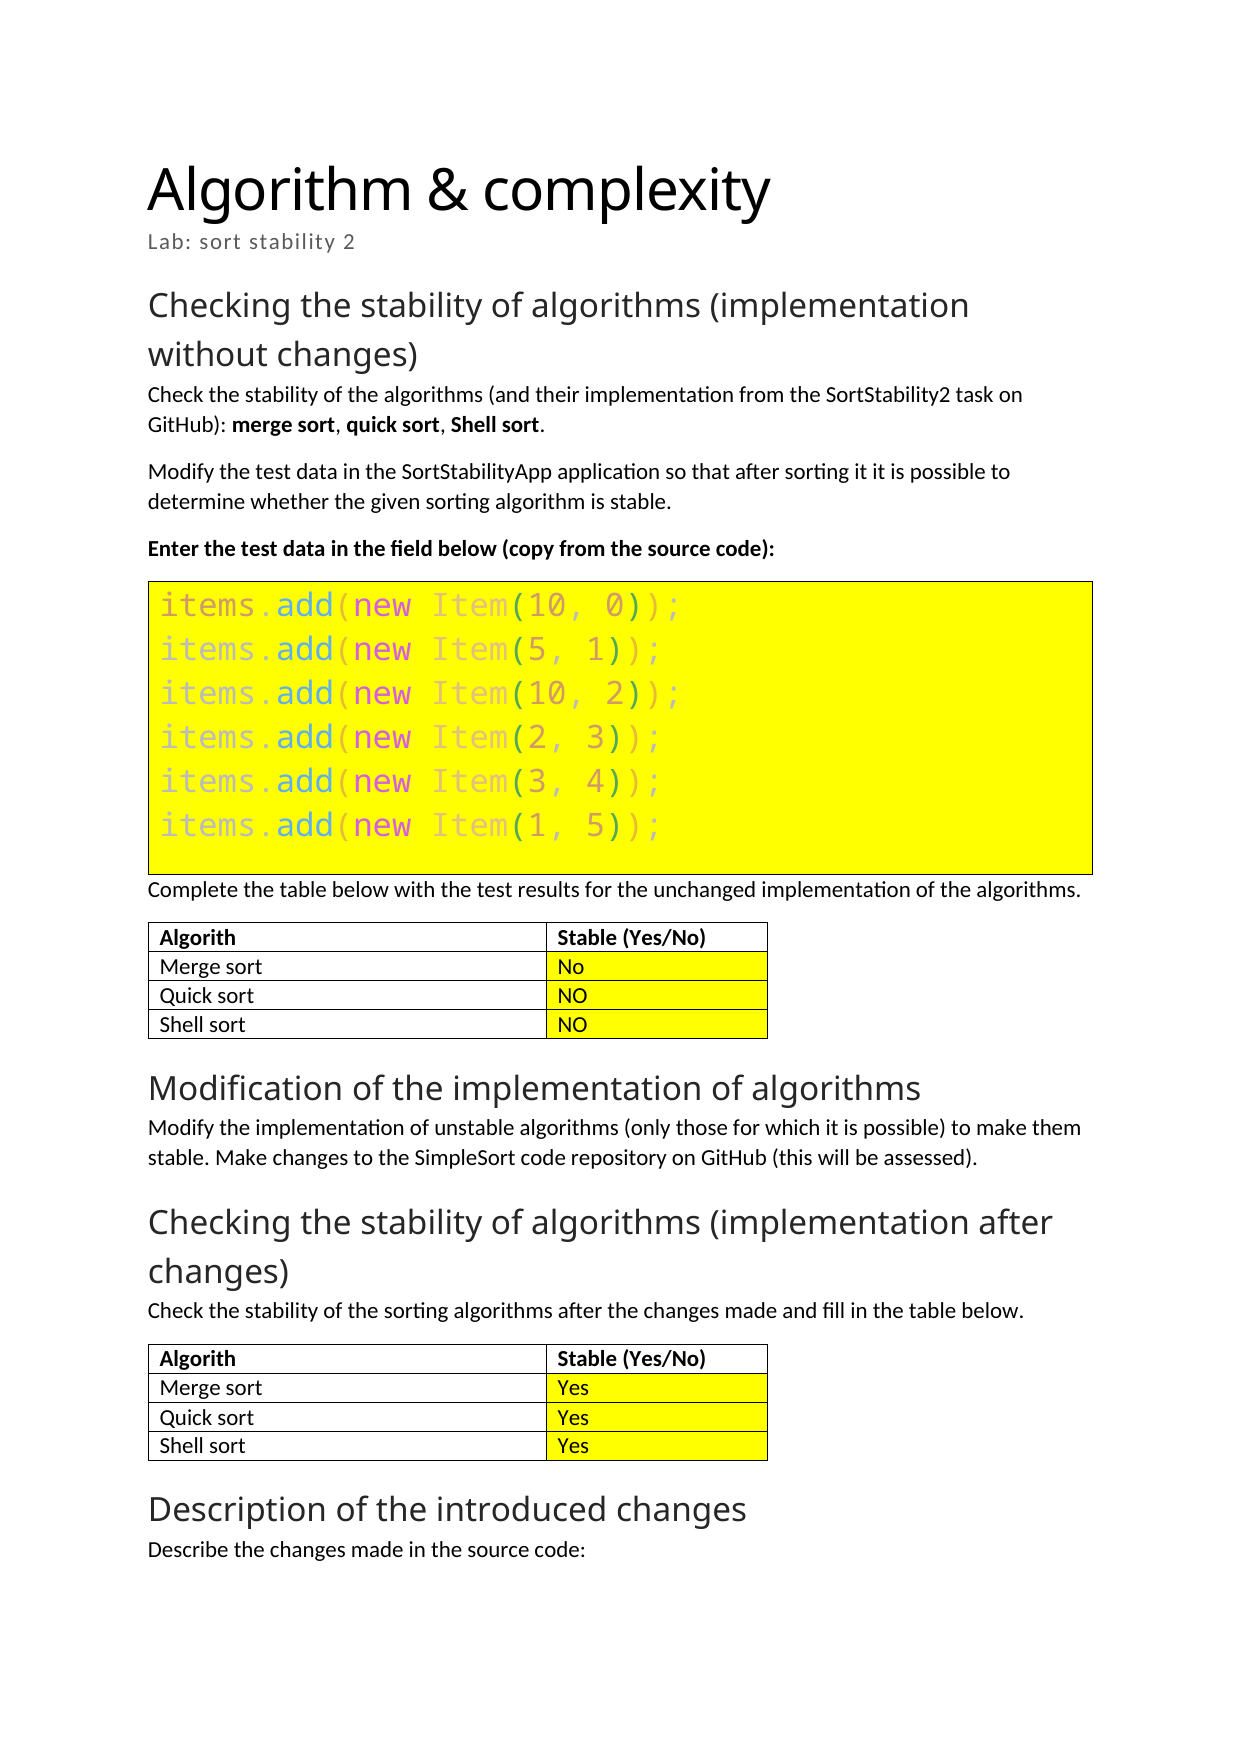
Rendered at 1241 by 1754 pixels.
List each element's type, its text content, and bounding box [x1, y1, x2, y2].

table_header Stable (Yes/No) [547, 1345, 767, 1372]
text Enter the test data in the field below (copy from the source code): [148, 534, 1093, 562]
text Complete the table below with the test results for the unchanged implementation of the algorithms. [148, 875, 1093, 903]
text Modify the implementation of unstable algorithms (only those for which it is possible) to make them stable. Make changes to the SimpleSort code repository on GitHub (this will be assessed). [148, 1113, 1093, 1171]
table_header Algorith [149, 1345, 546, 1372]
subtitle Lab: sort stability 2 [148, 227, 1093, 255]
text Check the stability of the algorithms (and their implementation from the SortStability2 task on GitHub): merge sort, quick sort, Shell sort. [148, 380, 1093, 438]
text Modify the test data in the SortStabilityApp application so that after sorting it it is possible to determine whether the given sorting algorithm is stable. [148, 457, 1093, 516]
subtitle Description of the introduced changes [148, 1486, 1093, 1531]
table_cell Shell sort [149, 1010, 546, 1038]
table_cell No [547, 952, 767, 980]
subtitle Checking the stability of algorithms (implementation without changes) [148, 282, 1093, 377]
table_cell Merge sort [149, 952, 546, 980]
table_cell Yes [547, 1403, 767, 1431]
table_cell NO [547, 1010, 767, 1038]
table_header items.add(new Item(10, 0)); items.add(new Item(5, 1)); items.add(new Item(10, 2)); items.add(new Item(2, 3)); items.add(new Item(3, 4)); items.add(new Item(1, 5)); [149, 582, 1092, 874]
table_cell Quick sort [149, 981, 546, 1009]
table_header Stable (Yes/No) [547, 923, 767, 951]
table_header Algorith [149, 923, 546, 951]
text Check the stability of the sorting algorithms after the changes made and fill in the table below. [148, 1297, 1093, 1324]
table_cell NO [547, 981, 767, 1009]
table_cell Yes [547, 1374, 767, 1402]
table_cell Merge sort [149, 1374, 546, 1402]
title Algorithm & complexity [148, 148, 1093, 227]
text Describe the changes made in the source code: [148, 1535, 1093, 1563]
table_cell Shell sort [149, 1432, 546, 1460]
subtitle Modification of the implementation of algorithms [148, 1064, 1093, 1110]
subtitle Checking the stability of algorithms (implementation after changes) [148, 1199, 1093, 1293]
table_cell Yes [547, 1432, 767, 1460]
table_cell Quick sort [149, 1403, 546, 1431]
